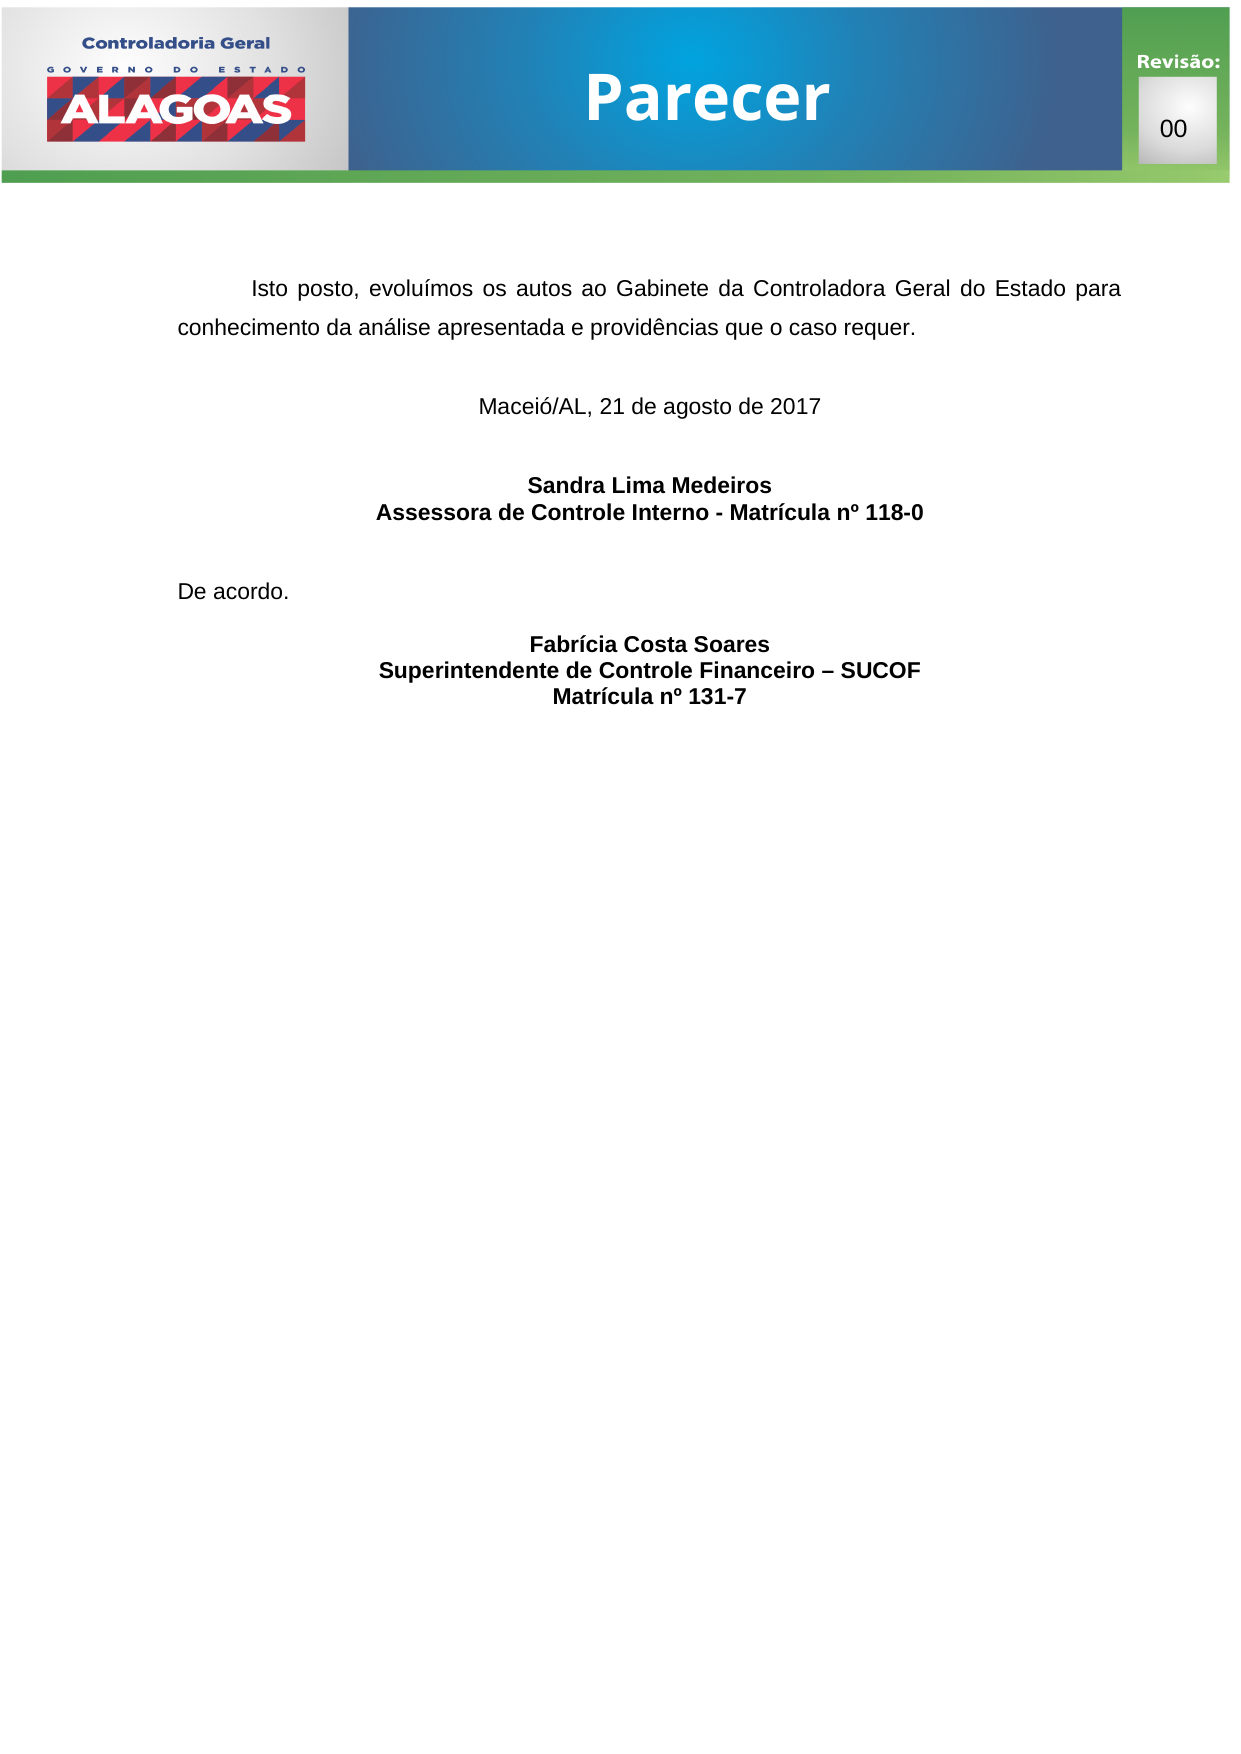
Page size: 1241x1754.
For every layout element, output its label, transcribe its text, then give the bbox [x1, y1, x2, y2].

text Isto posto, evoluímos os autos ao Gabinete da Controladora Geral do Estado para conhecimento da análise apresentada e providências que o caso requer. [177, 275, 1122, 341]
picture [776, 91, 789, 98]
text Assessora de Controle Interno - Matrícula nº 118-0 [177, 499, 1122, 525]
text Superintendente de Controle Financeiro – SUCOF [177, 657, 1122, 683]
text Fabrícia Costa Soares [177, 631, 1122, 657]
text Maceió/AL, 21 de agosto de 2017 [177, 393, 1122, 420]
text Sandra Lima Medeiros [177, 472, 1122, 499]
picture [1, 7, 1230, 183]
picture [599, 82, 611, 96]
text Matrícula nº 131-7 [177, 683, 1122, 709]
text De acordo. [177, 578, 1122, 604]
